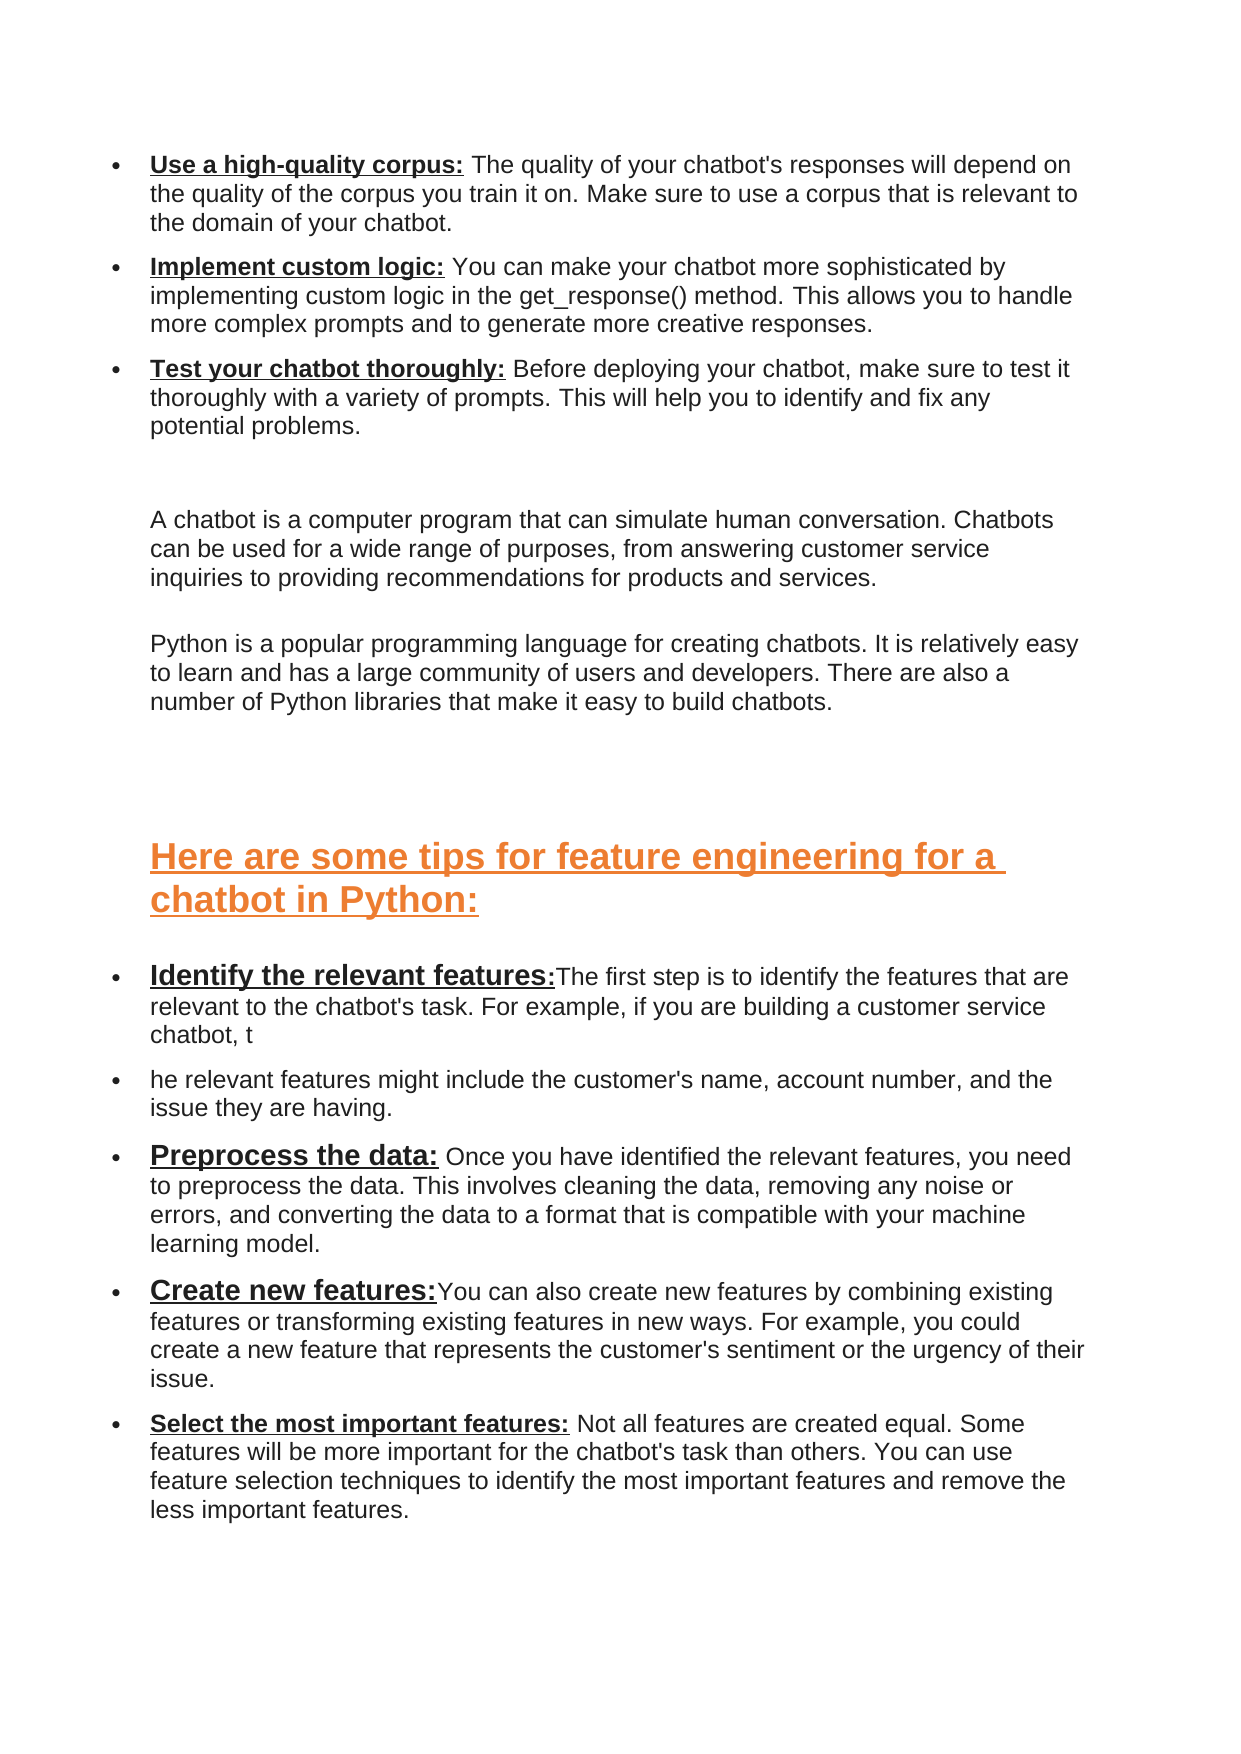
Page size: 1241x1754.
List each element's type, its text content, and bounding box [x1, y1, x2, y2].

text Here are some tips for feature engineering for a chatbot in Python: [150, 834, 1090, 920]
list Use a high-quality corpus: The quality of your chatbot's responses will depend on the quality of the corpus you train it on. Make sure to use a corpus that is relevant to the domain of your chatbot. [112, 150, 1090, 236]
list Select the most important features: Not all features are created equal. Some features will be more important for the chatbot's task than others. You can use feature selection techniques to identify the most important features and remove the less important features. [112, 1408, 1090, 1523]
list Preprocess the data: Once you have identified the relevant features, you need to preprocess the data. This involves cleaning the data, removing any noise or errors, and converting the data to a format that is compatible with your machine learning model. [112, 1138, 1090, 1257]
list Identify the relevant features:The first step is to identify the features that are relevant to the chatbot's task. For example, if you are building a customer service chatbot, t [112, 958, 1090, 1049]
list Implement custom logic: You can make your chatbot more sophisticated by implementing custom logic in the get_response() method. This allows you to handle more complex prompts and to generate more creative responses. [112, 252, 1090, 338]
list he relevant features might include the customer's name, account number, and the issue they are having. [112, 1064, 1090, 1122]
list Create new features:You can also create new features by combining existing features or transforming existing features in new ways. For example, you could create a new feature that represents the customer's sentiment or the urgency of their issue. [112, 1273, 1090, 1393]
list Test your chatbot thoroughly: Before deploying your chatbot, make sure to test it thoroughly with a variety of prompts. This will help you to identify and fix any potential problems. [112, 354, 1090, 440]
text Python is a popular programming language for creating chatbots. It is relatively easy to learn and has a large community of users and developers. There are also a number of Python libraries that make it easy to build chatbots. [150, 629, 1090, 715]
text A chatbot is a computer program that can simulate human conversation. Chatbots can be used for a wide range of purposes, from answering customer service inquiries to providing recommendations for products and services. [150, 505, 1090, 591]
